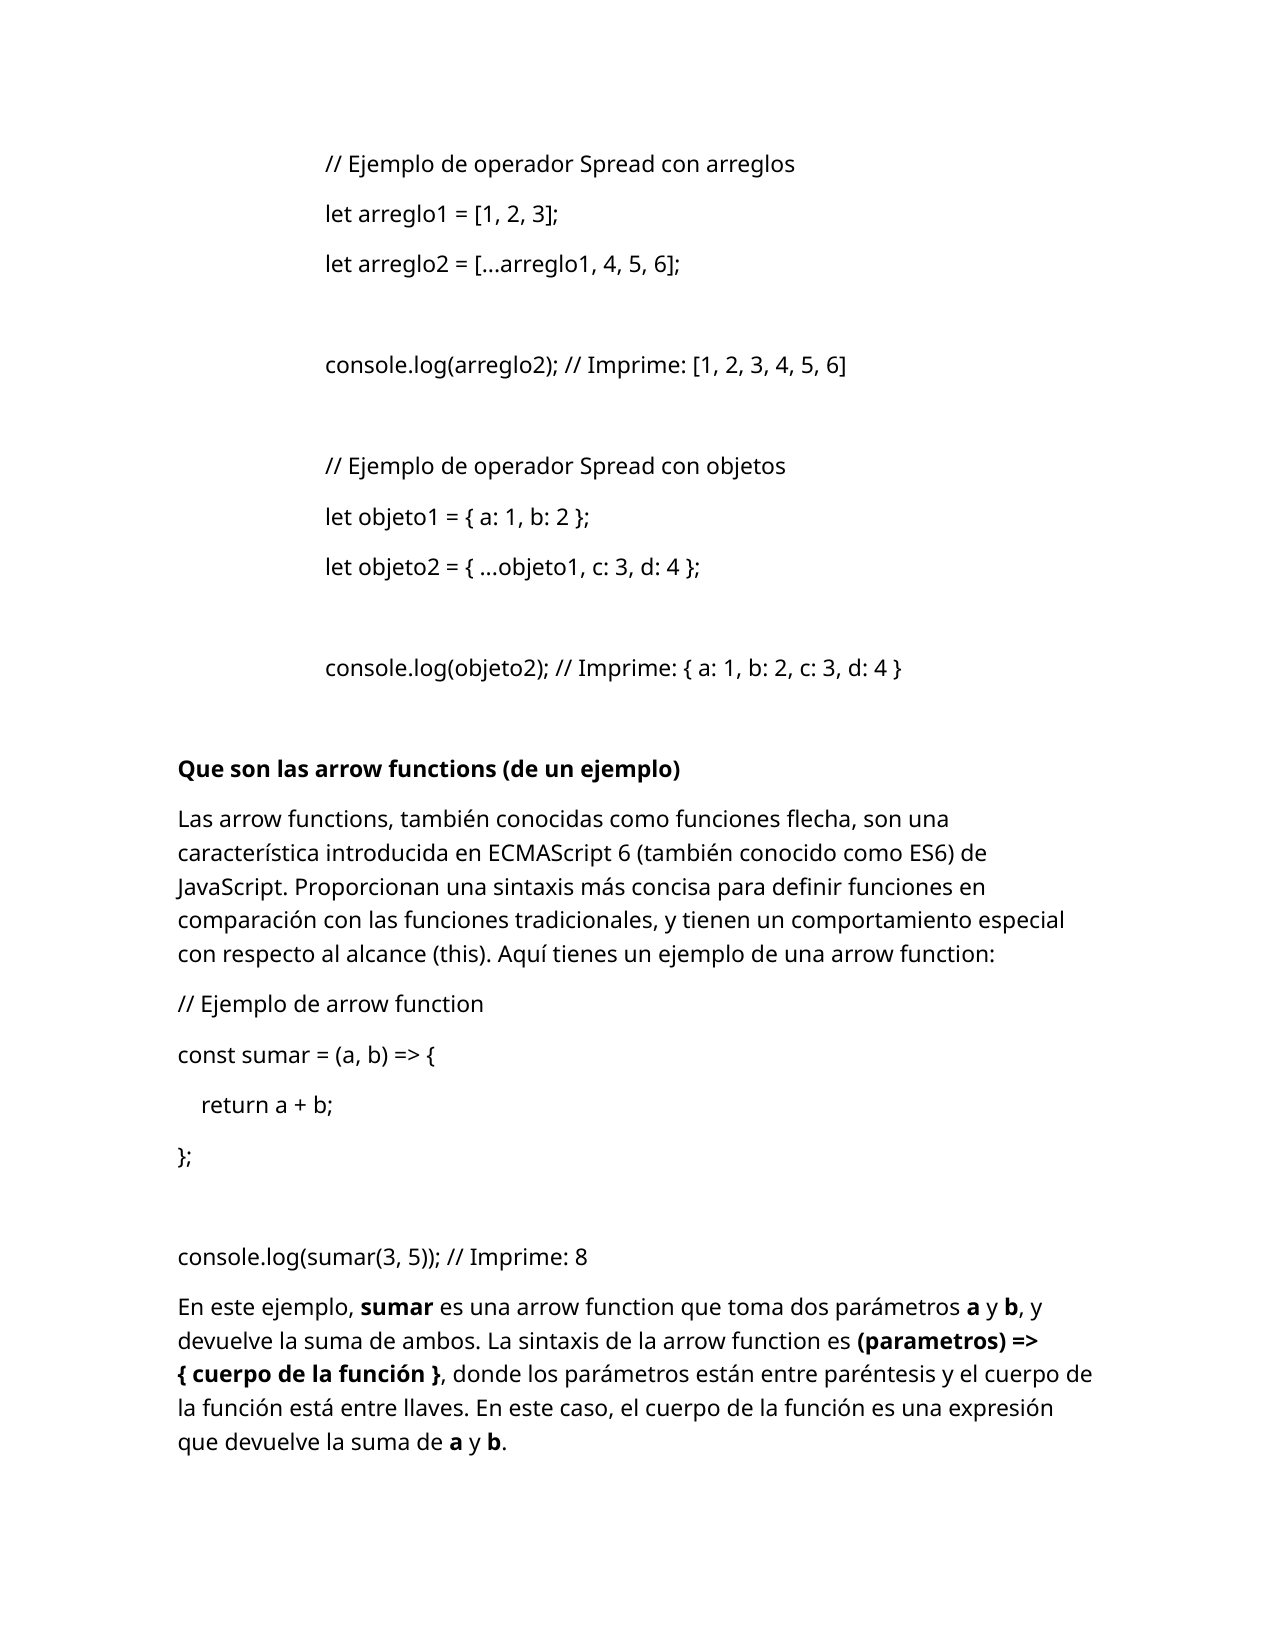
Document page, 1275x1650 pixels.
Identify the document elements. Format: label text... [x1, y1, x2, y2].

text return a + b; [177, 1089, 1098, 1121]
text console.log(sumar(3, 5)); // Imprime: 8 [177, 1241, 1098, 1272]
text // Ejemplo de operador Spread con arreglos [325, 148, 1098, 179]
text console.log(objeto2); // Imprime: { a: 1, b: 2, c: 3, d: 4 } [325, 652, 1098, 683]
text let objeto2 = { ...objeto1, c: 3, d: 4 }; [325, 551, 1098, 582]
text }; [177, 1140, 1098, 1171]
text let arreglo1 = [1, 2, 3]; [325, 198, 1098, 229]
text En este ejemplo, sumar es una arrow function que toma dos parámetros a y b, y devuelve la suma de ambos. La sintaxis de la arrow function es (parametros) => { cuerpo de la función }, donde los parámetros están entre paréntesis y el cuerpo de la función está entre llaves. En este caso, el cuerpo de la función es una expresión que devuelve la suma de a y b. [177, 1291, 1098, 1457]
text Las arrow functions, también conocidas como funciones flecha, son una característica introducida en ECMAScript 6 (también conocido como ES6) de JavaScript. Proporcionan una sintaxis más concisa para definir funciones en comparación con las funciones tradicionales, y tienen un comportamiento especial con respecto al alcance (this). Aquí tienes un ejemplo de una arrow function: [177, 803, 1098, 969]
text console.log(arreglo2); // Imprime: [1, 2, 3, 4, 5, 6] [325, 349, 1098, 381]
text // Ejemplo de arrow function [177, 988, 1098, 1020]
text let objeto1 = { a: 1, b: 2 }; [325, 501, 1098, 532]
text let arreglo2 = [...arreglo1, 4, 5, 6]; [325, 248, 1098, 280]
text // Ejemplo de operador Spread con objetos [325, 450, 1098, 481]
text Que son las arrow functions (de un ejemplo) [177, 753, 1098, 784]
text const sumar = (a, b) => { [177, 1039, 1098, 1070]
